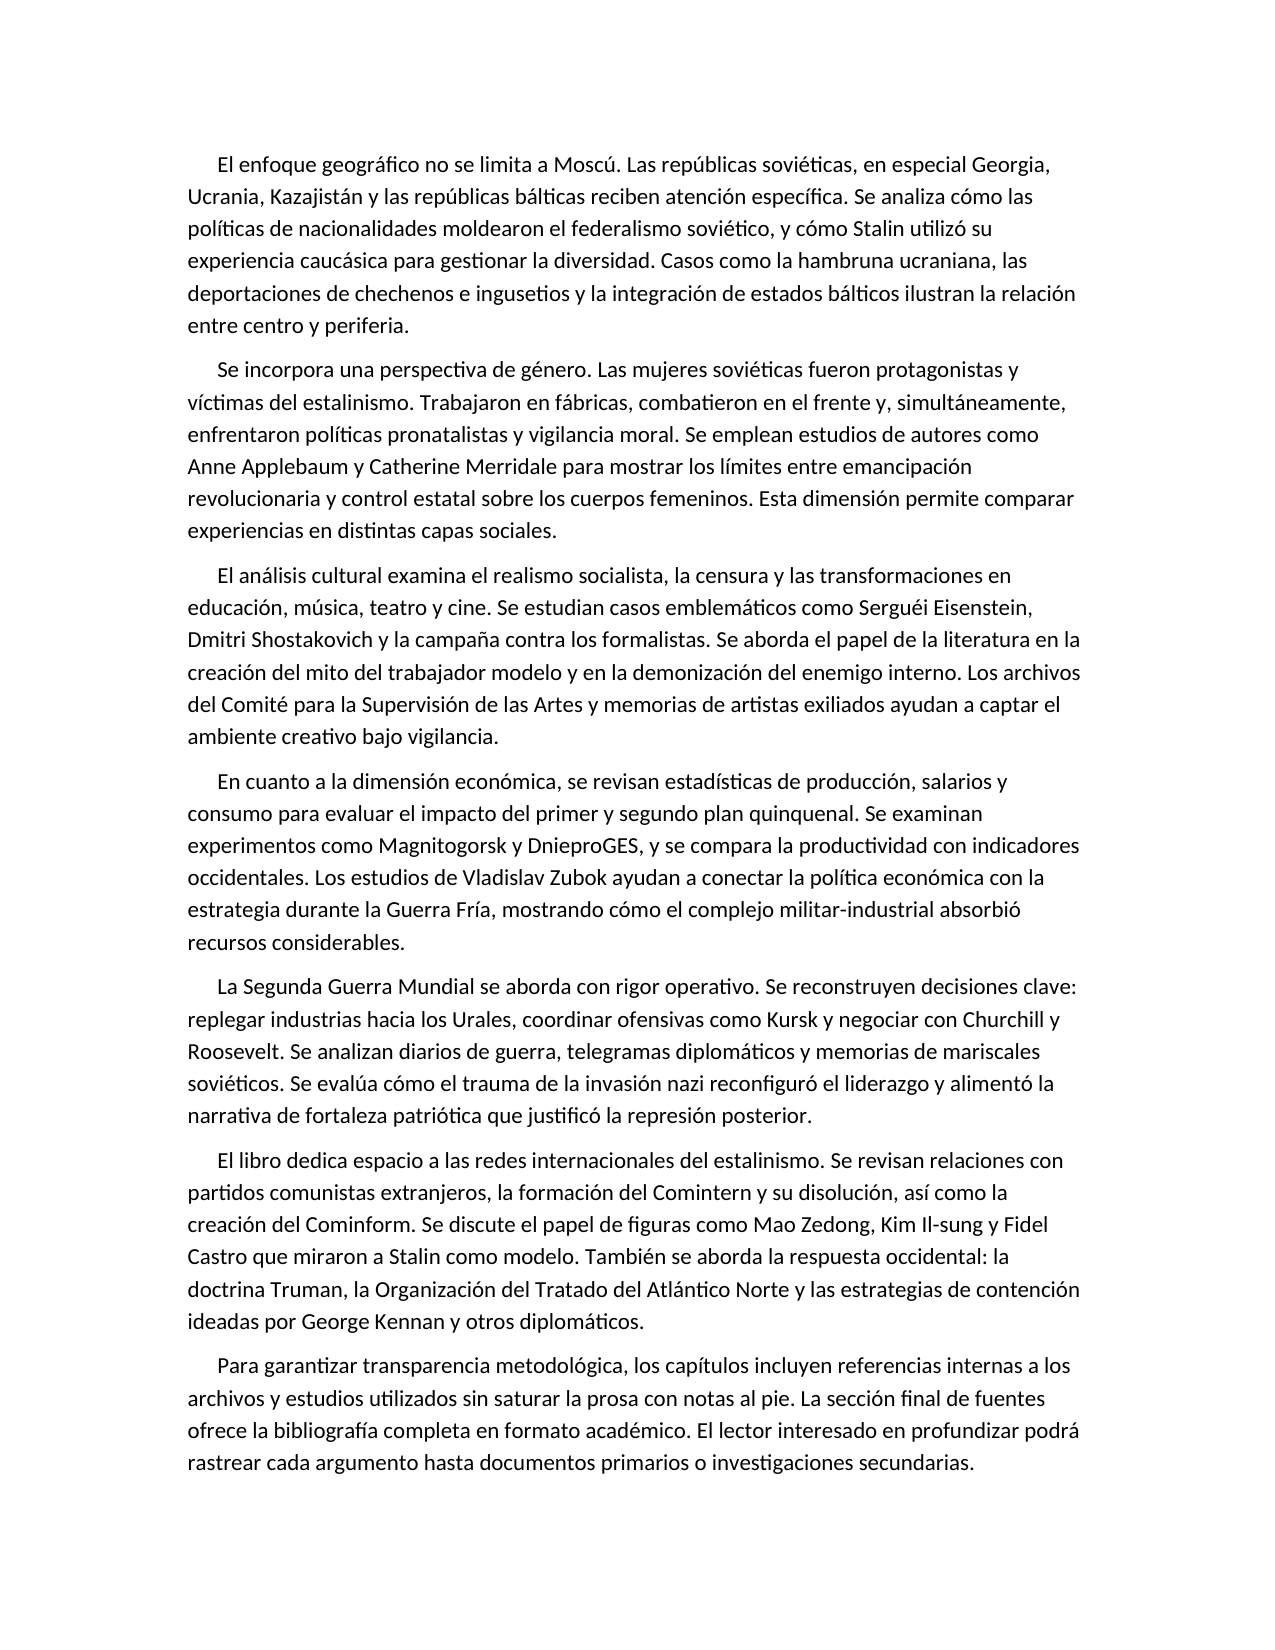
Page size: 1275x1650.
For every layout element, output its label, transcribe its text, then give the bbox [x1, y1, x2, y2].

text Para garantizar transparencia metodológica, los capítulos incluyen referencias internas a los archivos y estudios utilizados sin saturar la prosa con notas al pie. La sección final de fuentes ofrece la bibliografía completa en formato académico. El lector interesado en profundizar podrá rastrear cada argumento hasta documentos primarios o investigaciones secundarias. [187, 1352, 1087, 1476]
text El análisis cultural examina el realismo socialista, la censura y las transformaciones en educación, música, teatro y cine. Se estudian casos emblemáticos como Serguéi Eisenstein, Dmitri Shostakovich y la campaña contra los formalistas. Se aborda el papel de la literatura en la creación del mito del trabajador modelo y en la demonización del enemigo interno. Los archivos del Comité para la Supervisión de las Artes y memorias de artistas exiliados ayudan a captar el ambiente creativo bajo vigilancia. [187, 561, 1087, 750]
text La Segunda Guerra Mundial se aborda con rigor operativo. Se reconstruyen decisiones clave: replegar industrias hacia los Urales, coordinar ofensivas como Kursk y negociar con Churchill y Roosevelt. Se analizan diarios de guerra, telegramas diplomáticos y memorias de mariscales soviéticos. Se evalúa cómo el trauma de la invasión nazi reconfiguró el liderazgo y alimentó la narrativa de fortaleza patriótica que justificó la represión posterior. [187, 972, 1087, 1129]
text Se incorpora una perspectiva de género. Las mujeres soviéticas fueron protagonistas y víctimas del estalinismo. Trabajaron en fábricas, combatieron en el frente y, simultáneamente, enfrentaron políticas pronatalistas y vigilancia moral. Se emplean estudios de autores como Anne Applebaum y Catherine Merridale para mostrar los límites entre emancipación revolucionaria y control estatal sobre los cuerpos femeninos. Esta dimensión permite comparar experiencias en distintas capas sociales. [187, 356, 1087, 544]
text El libro dedica espacio a las redes internacionales del estalinismo. Se revisan relaciones con partidos comunistas extranjeros, la formación del Comintern y su disolución, así como la creación del Cominform. Se discute el papel de figuras como Mao Zedong, Kim Il-sung y Fidel Castro que miraron a Stalin como modelo. También se aborda la respuesta occidental: la doctrina Truman, la Organización del Tratado del Atlántico Norte y las estrategias de contención ideadas por George Kennan y otros diplomáticos. [187, 1146, 1087, 1335]
text En cuanto a la dimensión económica, se revisan estadísticas de producción, salarios y consumo para evaluar el impacto del primer y segundo plan quinquenal. Se examinan experimentos como Magnitogorsk y DnieproGES, y se compara la productividad con indicadores occidentales. Los estudios de Vladislav Zubok ayudan a conectar la política económica con la estrategia durante la Guerra Fría, mostrando cómo el complejo militar-industrial absorbió recursos considerables. [187, 767, 1087, 956]
text El enfoque geográfico no se limita a Moscú. Las repúblicas soviéticas, en especial Georgia, Ucrania, Kazajistán y las repúblicas bálticas reciben atención específica. Se analiza cómo las políticas de nacionalidades moldearon el federalismo soviético, y cómo Stalin utilizó su experiencia caucásica para gestionar la diversidad. Casos como la hambruna ucraniana, las deportaciones de chechenos e ingusetios y la integración de estados bálticos ilustran la relación entre centro y periferia. [187, 150, 1087, 339]
